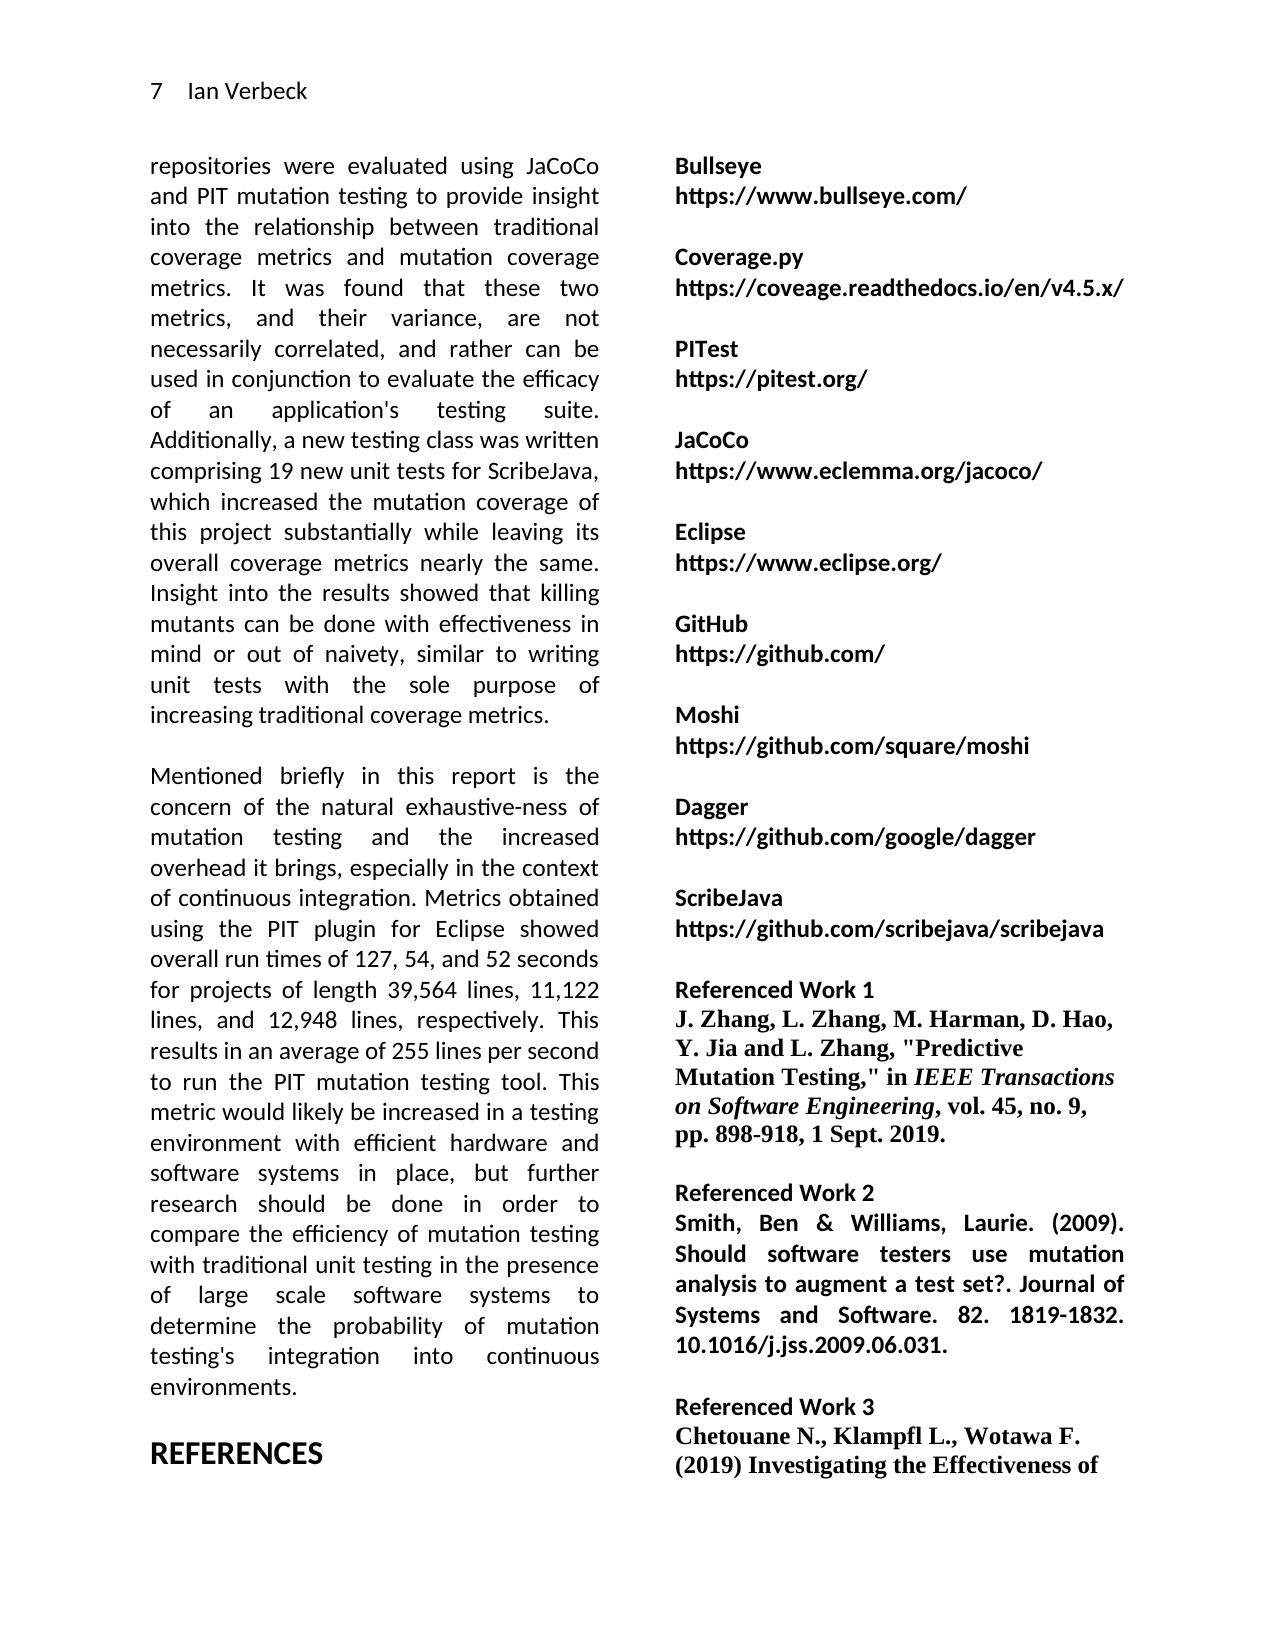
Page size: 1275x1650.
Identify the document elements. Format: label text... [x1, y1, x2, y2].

text GitHub [675, 608, 1125, 638]
text REFERENCES [150, 1432, 600, 1473]
text JaCoCo [675, 425, 1125, 455]
text https://github.com/square/moshi [675, 730, 1125, 760]
text https://github.com/scribejava/scribejava [675, 913, 1125, 943]
text Referenced Work 1 [675, 974, 1125, 1004]
text Smith, Ben & Williams, Laurie. (2009). Should software testers use mutation analysis to augment a test set?. Journal of Systems and Software. 82. 1819-1832. 10.1016/j.jss.2009.06.031. [675, 1208, 1125, 1360]
text Referenced Work 2 [675, 1177, 1125, 1208]
text Coverage.py https://coveage.readthedocs.io/en/v4.5.x/ [675, 242, 1125, 303]
text Moshi [675, 699, 1125, 730]
text https://github.com/ [675, 638, 1125, 669]
text Mentioned briefly in this report is the concern of the natural exhaustive-ness of mutation testing and the increased overhead it brings, especially in the context of continuous integration. Metrics obtained using the PIT plugin for Eclipse showed overall run times of 127, 54, and 52 seconds for projects of length 39,564 lines, 11,122 lines, and 12,948 lines, respectively. This results in an average of 255 lines per second to run the PIT mutation testing tool. This metric would likely be increased in a testing environment with efficient hardware and software systems in place, but further research should be done in order to compare the efficiency of mutation testing with traditional unit testing in the presence of large scale software systems to determine the probability of mutation testing's integration into continuous environments. [150, 760, 600, 1401]
text https://www.eclipse.org/ [675, 547, 1125, 577]
text Referenced Work 3 [675, 1391, 1125, 1421]
text Dagger [675, 791, 1125, 821]
text J. Zhang, L. Zhang, M. Harman, D. Hao, Y. Jia and L. Zhang, "Predictive Mutation Testing," in IEEE Transactions on Software Engineering, vol. 45, no. 9, pp. 898-918, 1 Sept. 2019. [675, 1004, 1125, 1148]
text Bullseye [675, 150, 1125, 181]
text PITest [675, 333, 1125, 364]
text ScribeJava [675, 882, 1125, 913]
text https://pitest.org/ [675, 364, 1125, 394]
text https://www.bullseye.com/ [675, 181, 1125, 211]
text https://www.eclemma.org/jacoco/ [675, 455, 1125, 486]
text https://github.com/google/dagger [675, 821, 1125, 852]
text Eclipse [675, 516, 1125, 547]
